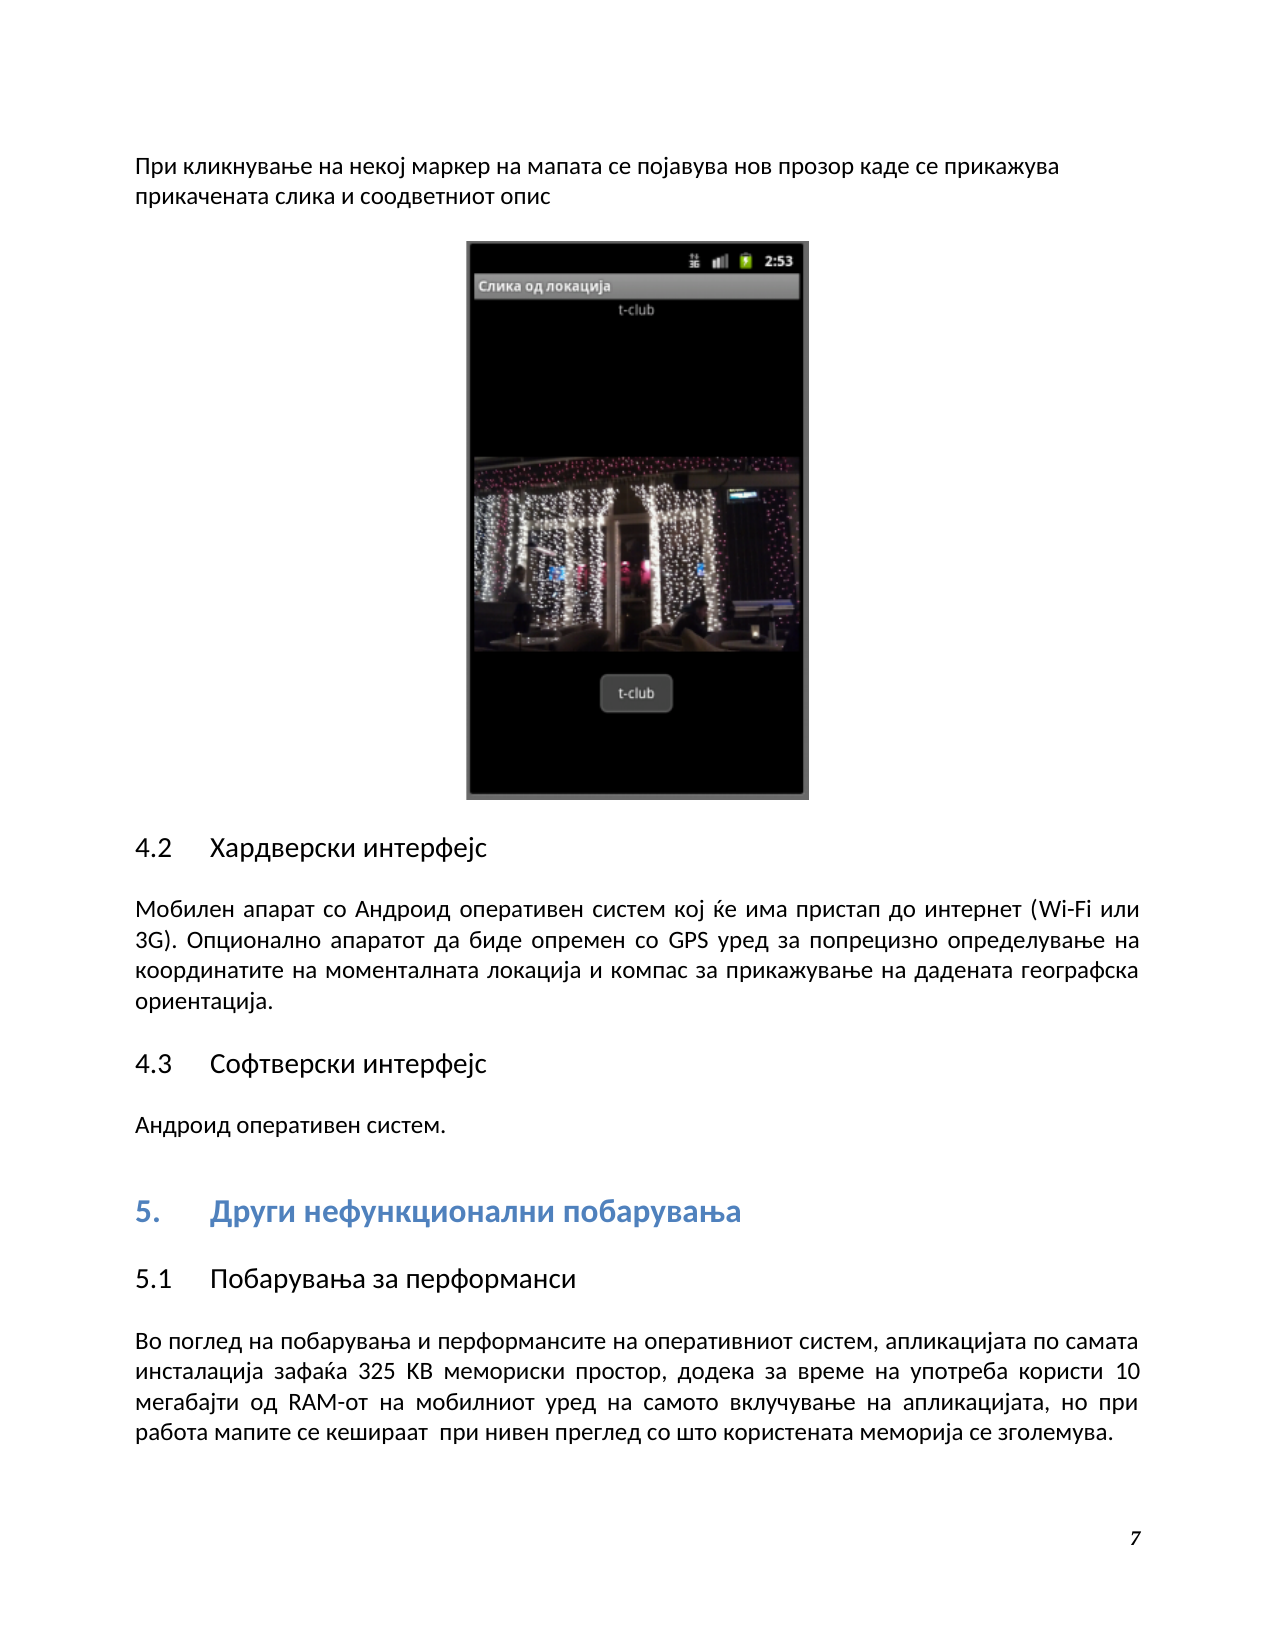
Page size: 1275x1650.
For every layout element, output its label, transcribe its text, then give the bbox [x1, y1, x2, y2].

subtitle Хардверски интерфејс [135, 829, 1140, 864]
text Мобилен апарат со Андроид оперативен систем кој ќе има пристап до интернет (Wi-Fi или 3G). Опционално апаратот да биде опремен со GPS уред за попрецизно определување на координатите на моменталната локација и компас за прикажување на дадената географска ориентација. [135, 894, 1140, 1016]
subtitle Побарувања за перформанси [135, 1260, 1140, 1296]
subtitle Софтверски интерфејс [135, 1045, 1140, 1081]
text При кликнување на некој маркер на мапата се појавува нов прозор каде се прикажува [135, 150, 1140, 181]
text прикачената слика и соодветниот опис [135, 181, 1140, 211]
picture [466, 241, 809, 800]
text Андроид оперативен систем. [135, 1110, 1140, 1140]
subtitle Други нефункционални побарувања [135, 1190, 1140, 1231]
text Во поглед на побарувања и перформансите на оперативниот систем, апликацијата по самата инсталација зафаќа 325 KB мемориски простор, додека за време на употреба користи 10 мегабајти од RAM-от на мобилниот уред на самото вклучување на апликацијата, но при работа мапите се кешираат при нивен преглед со што користената меморија се зголемува. [135, 1325, 1140, 1447]
